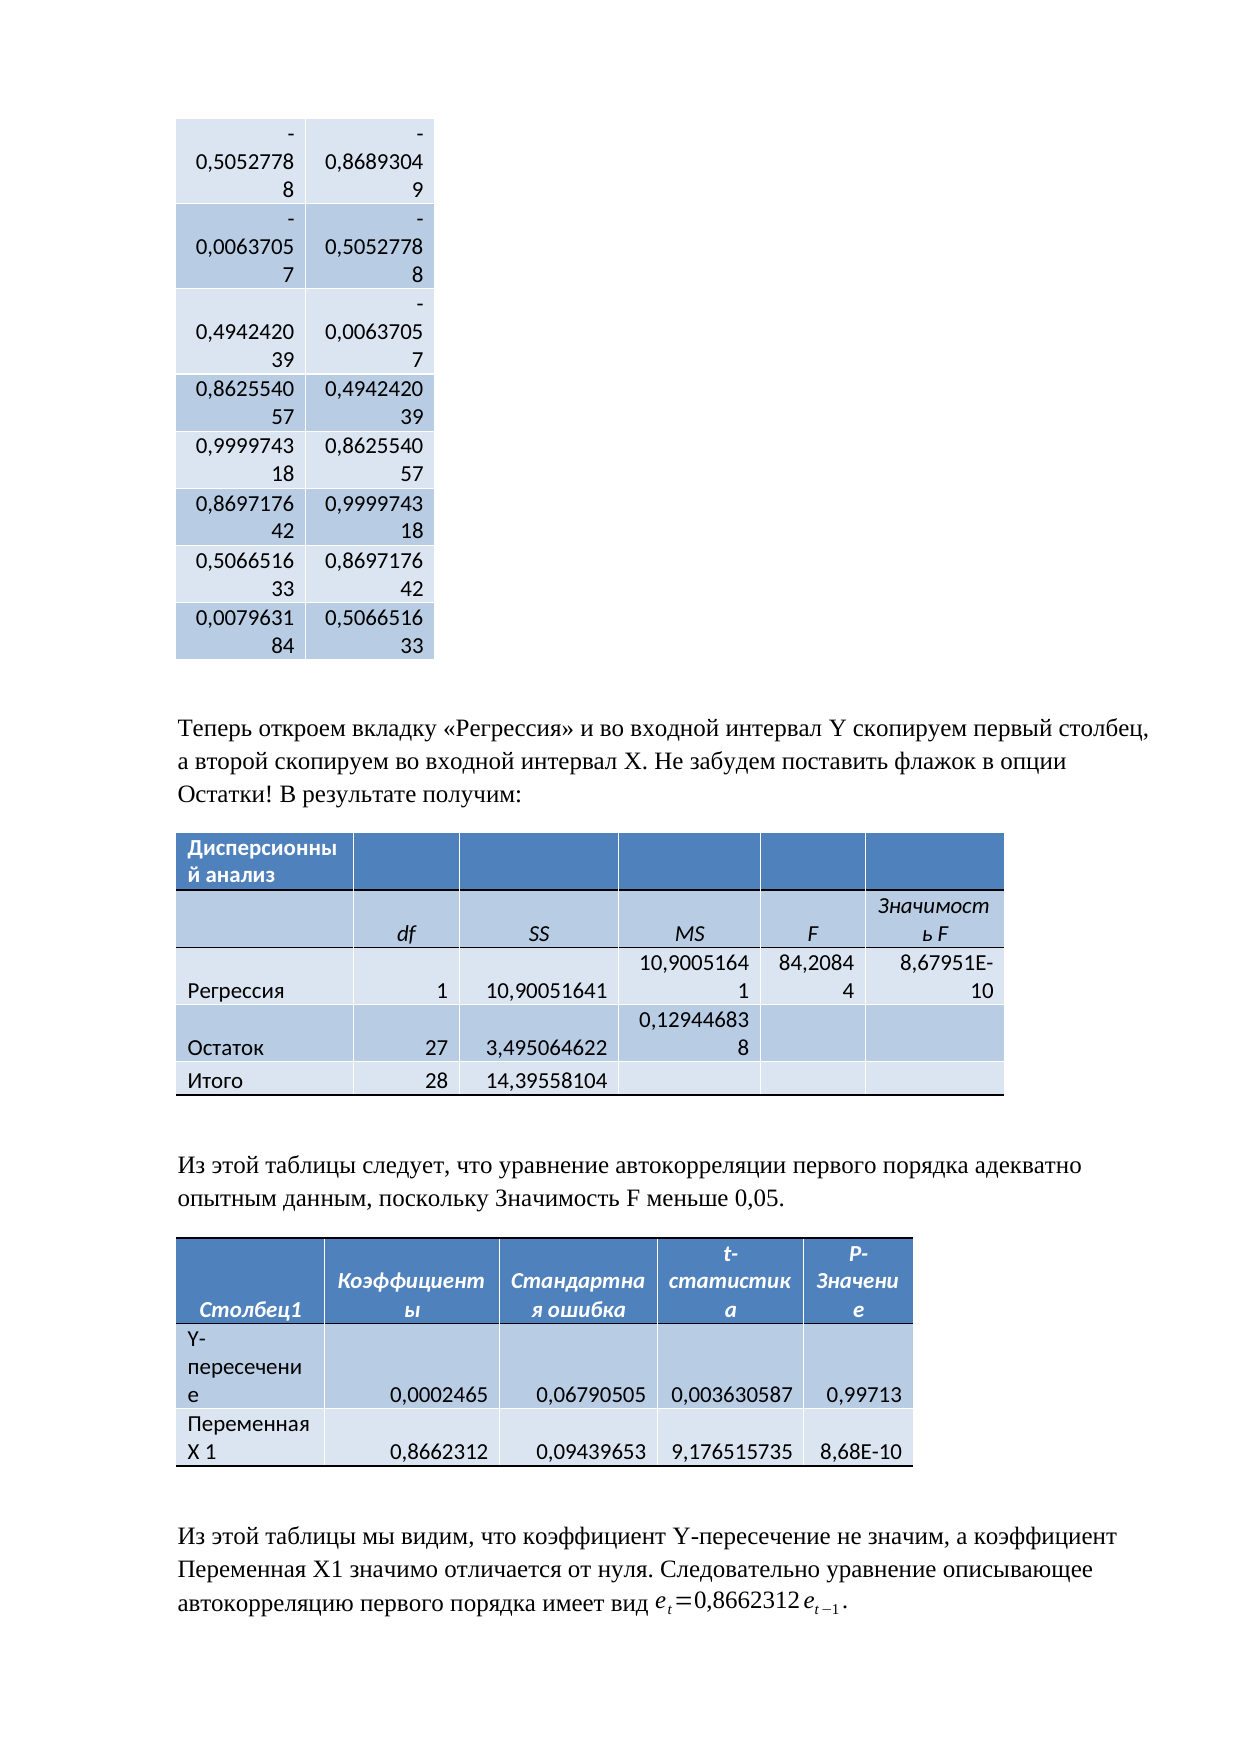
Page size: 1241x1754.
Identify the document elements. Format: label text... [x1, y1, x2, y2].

text Из этой таблицы мы видим, что коэффициент Y-пересечение не значим, а коэффициент Переменная X1 значимо отличается от нуля. Следовательно уравнение описывающее автокорреляцию первого порядка имеет вид [177, 1521, 1152, 1618]
table_cell -0,00637057 [306, 289, 434, 373]
table_cell 0,506651633 [176, 546, 305, 602]
table_header Дисперсионный анализ [176, 833, 353, 889]
table_cell Y-пересечение [176, 1324, 324, 1408]
table_cell 0,007963184 [176, 603, 305, 659]
table_cell 0,99713 [804, 1324, 913, 1408]
table_cell 0,862554057 [306, 432, 434, 488]
table_cell Переменная X 1 [176, 1409, 324, 1465]
table_cell [176, 891, 353, 947]
table_cell F [761, 891, 865, 947]
table_cell Регрессия [176, 948, 353, 1004]
table_header [460, 833, 618, 889]
text Из этой таблицы следует, что уравнение автокорреляции первого порядка адекватно опытным данным, поскольку Значимость F меньше 0,05. [177, 1150, 1152, 1211]
table_cell 10,90051641 [460, 948, 618, 1004]
table_cell 0,0002465 [325, 1324, 499, 1408]
table_cell -0,50527788 [176, 119, 305, 203]
table_cell 0,8662312 [325, 1409, 499, 1465]
table_cell 10,90051641 [619, 948, 760, 1004]
table_header [761, 833, 865, 889]
table_cell 0,862554057 [176, 375, 305, 431]
table_cell MS [619, 891, 760, 947]
table_cell Значимость F [866, 891, 1004, 947]
table_cell [866, 1005, 1004, 1061]
table_cell -0,86893049 [306, 119, 434, 203]
table_cell 3,495064622 [460, 1005, 618, 1061]
table_cell 0,494242039 [306, 375, 434, 431]
table_cell Итого [176, 1062, 353, 1094]
table_cell 8,68E-10 [804, 1409, 913, 1465]
text Теперь откроем вкладку «Регрессия» и во входной интервал Y скопируем первый столбец, а второй скопируем во входной интервал X. Не забудем поставить флажок в опции Остатки! В результате получим: [177, 713, 1152, 807]
table_cell 9,176515735 [658, 1409, 803, 1465]
table_cell 0,869717642 [306, 546, 434, 602]
table_header P-Значение [804, 1239, 913, 1323]
table_cell 28 [354, 1062, 459, 1094]
table_header [354, 833, 459, 889]
table_cell 0,494242039 [176, 289, 305, 373]
table_cell [761, 1005, 865, 1061]
table_cell 0,06790505 [500, 1324, 657, 1408]
table_cell 1 [354, 948, 459, 1004]
table_header [619, 833, 760, 889]
table_cell 0,129446838 [619, 1005, 760, 1061]
table_cell 27 [354, 1005, 459, 1061]
table_cell 0,09439653 [500, 1409, 657, 1465]
table_cell -0,00637057 [176, 204, 305, 288]
table_cell 14,39558104 [460, 1062, 618, 1094]
table_cell [761, 1062, 865, 1094]
table_cell 0,869717642 [176, 489, 305, 545]
table_cell [619, 1062, 760, 1094]
table_cell 84,20844 [761, 948, 865, 1004]
table_cell df [354, 891, 459, 947]
table_cell SS [460, 891, 618, 947]
table_cell 0,999974318 [176, 432, 305, 488]
table_header Стандартная ошибка [500, 1239, 657, 1323]
table_cell Остаток [176, 1005, 353, 1061]
table_cell [866, 1062, 1004, 1094]
table_header Столбец1 [176, 1239, 324, 1323]
table_header [866, 833, 1004, 889]
table_header t-статистика [658, 1239, 803, 1323]
table_cell -0,50527788 [306, 204, 434, 288]
table_cell 0,506651633 [306, 603, 434, 659]
table_cell 8,67951E-10 [866, 948, 1004, 1004]
table_cell 0,999974318 [306, 489, 434, 545]
table_header Коэффициенты [325, 1239, 499, 1323]
table_cell 0,003630587 [658, 1324, 803, 1408]
